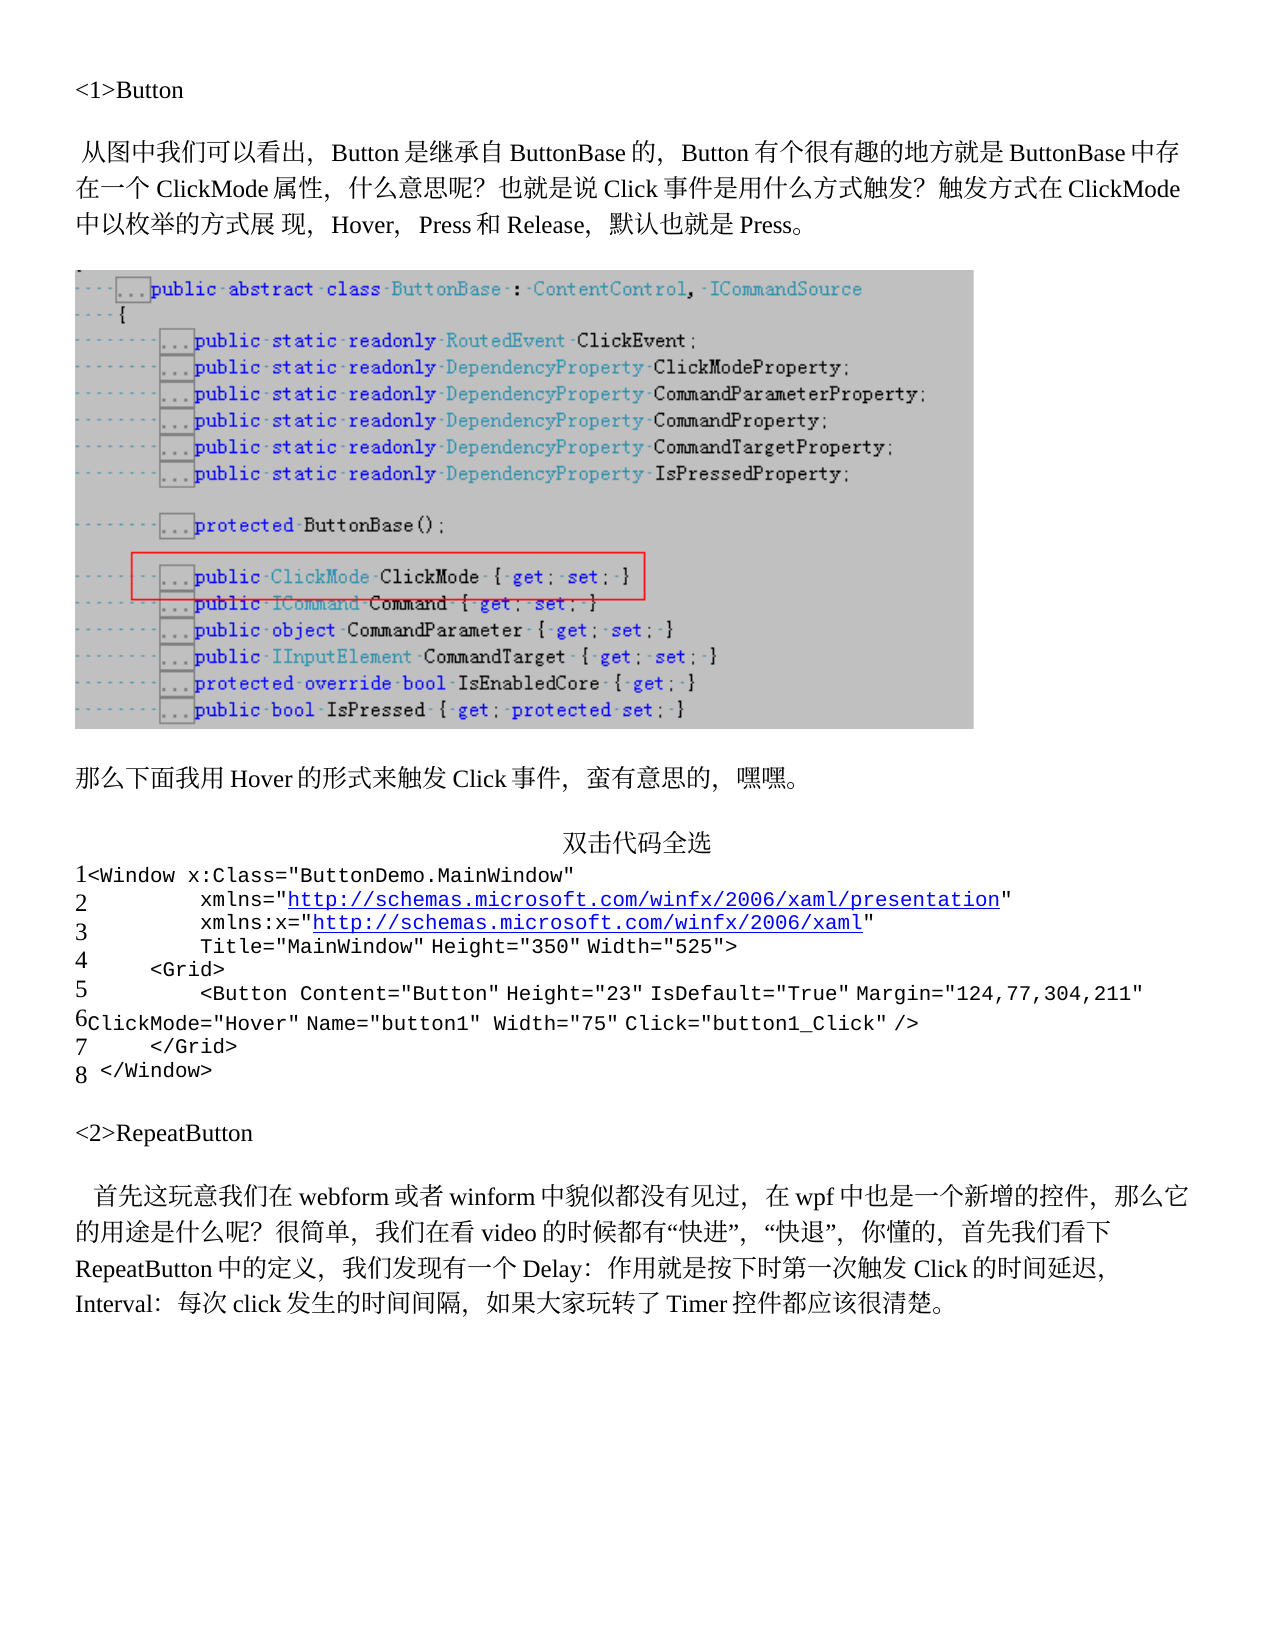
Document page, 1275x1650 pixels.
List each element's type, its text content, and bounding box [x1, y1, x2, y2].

text <2>RepeatButton [75, 1118, 1200, 1147]
text 首先这玩意我们在webform或者winform中貌似都没有见过，在wpf中也是一个新增的控件，那么它的用途是什么呢？很简单，我们在看 video的时候都有“快进”，“快退”，你懂的，首先我们看下RepeatButton中的定义，我们发现有一个Delay：作用就是按下时第一次触发 Click的时间延迟，Interval：每次click发生的时间间隔，如果大家玩转了Timer控件都应该很清楚。 [75, 1176, 1200, 1320]
text 从图中我们可以看出，Button是继承自ButtonBase的，Button有个很有趣的地方就是ButtonBase中存在一个 ClickMode属性，什么意思呢？也就是说Click事件是用什么方式触发？触发方式在ClickMode中以枚举的方式展 现，Hover，Press和Release，默认也就是Press。 [75, 133, 1200, 241]
text <1>Button [75, 75, 1200, 104]
table_header 双击代码全选 [75, 823, 1200, 859]
picture [75, 270, 974, 729]
text 那么下面我用Hover的形式来触发Click事件，蛮有意思的，嘿嘿。 [75, 758, 1200, 794]
table_cell <Window x:Class="ButtonDemo.MainWindow" xmlns="http://schemas.microsoft.com/winfx/2006/xaml/presentation" xmlns:x="http://schemas.microsoft.com/winfx/2006/xaml" Title="MainWindow" Height="350" Width="525"> <Grid> <Button Content="Button" Height="23" IsDefault="True" Margin="124,77,304,211" ClickMode="Hover" Name="button1" Width="75" Click="button1_Click" /> </Grid> </Window> [88, 859, 1200, 1089]
